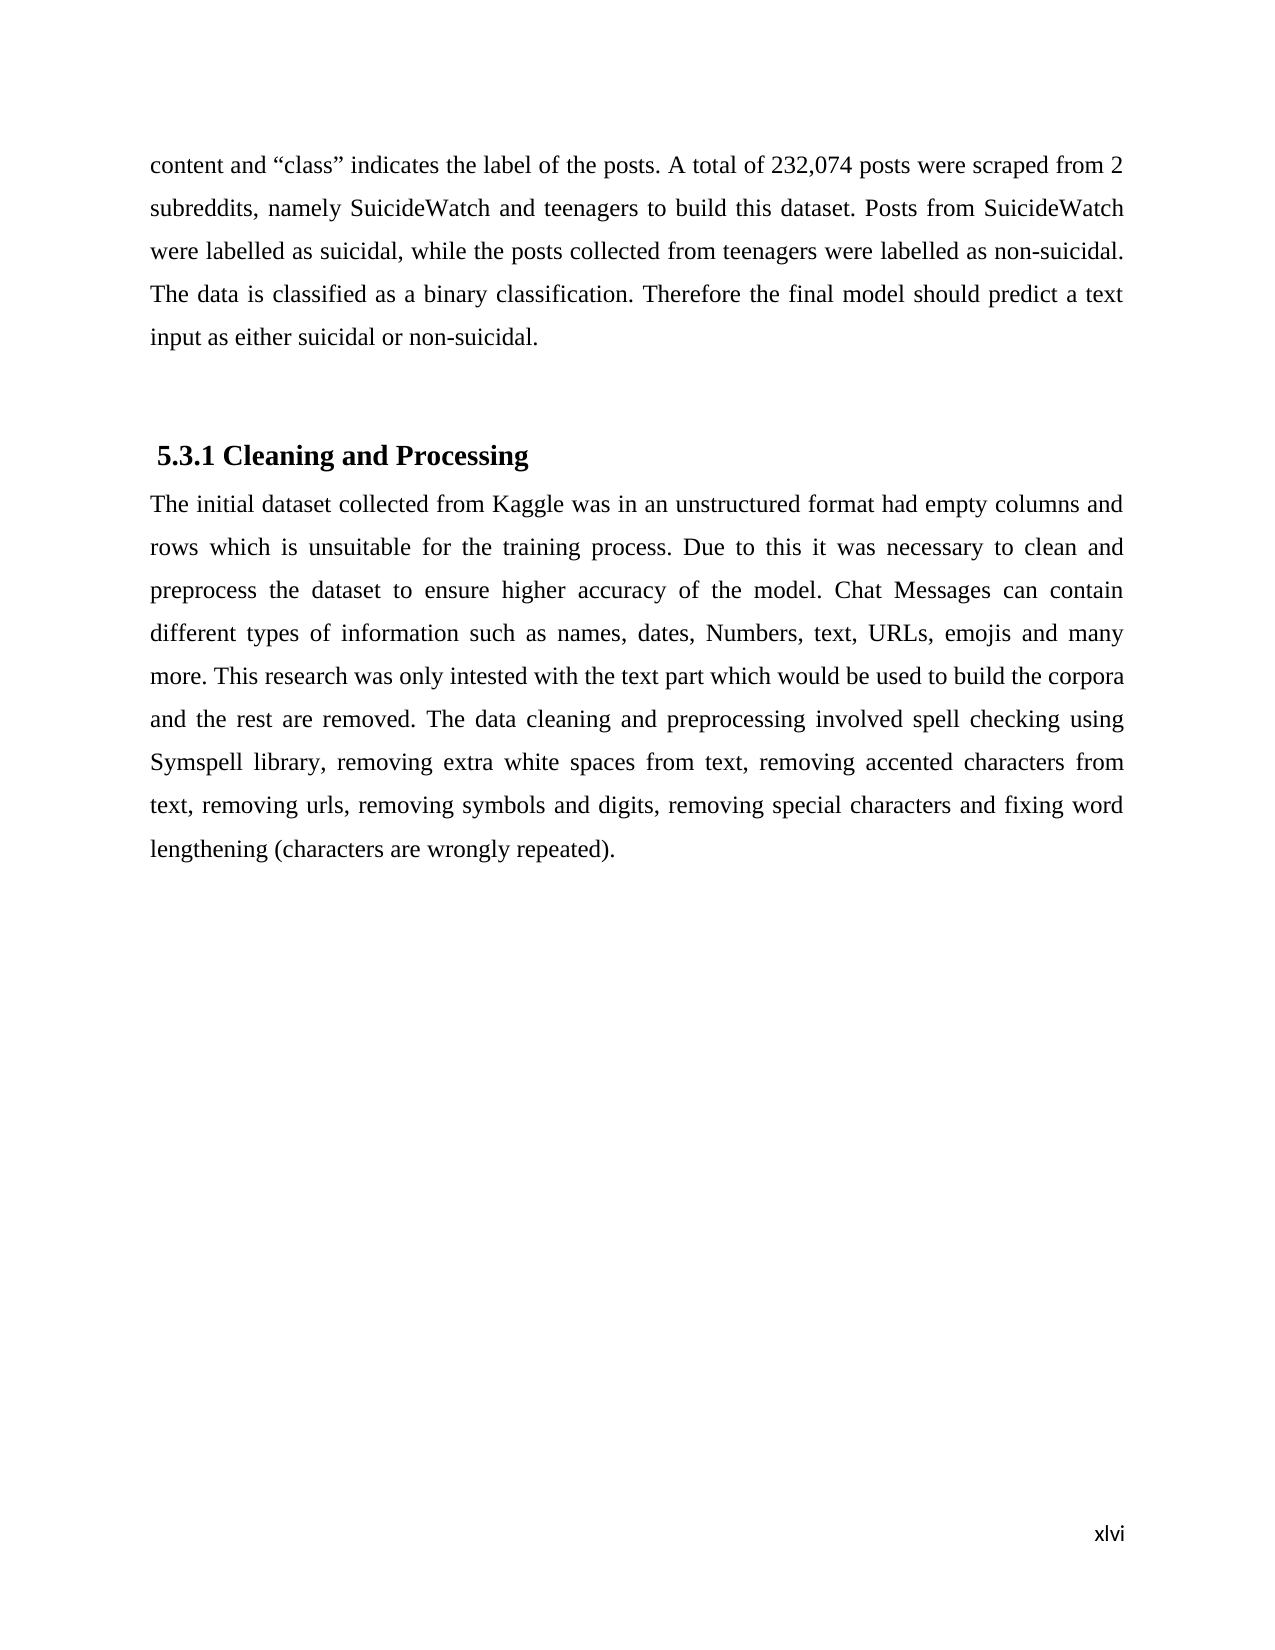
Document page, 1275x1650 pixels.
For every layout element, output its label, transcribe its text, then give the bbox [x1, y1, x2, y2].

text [150, 150, 1125, 351]
text The initial dataset collected from Kaggle was in an unstructured format had empty columns and rows which is unsuitable for the training process. Due to this it was necessary to clean and preprocess the dataset to ensure higher accuracy of the model. Chat Messages can contain different types of information such as names, dates, Numbers, text, URLs, emojis and many more. This research was only intested with the text part which would be used to build the corpora and the rest are removed. The data cleaning and preprocessing involved spell checking using Symspell library, removing extra white spaces from text, removing accented characters from text, removing urls, removing symbols and digits, removing special characters and fixing word lengthening (characters are wrongly repeated). [150, 489, 1125, 862]
subtitle 5.3.1 Cleaning and Processing [150, 438, 1125, 472]
